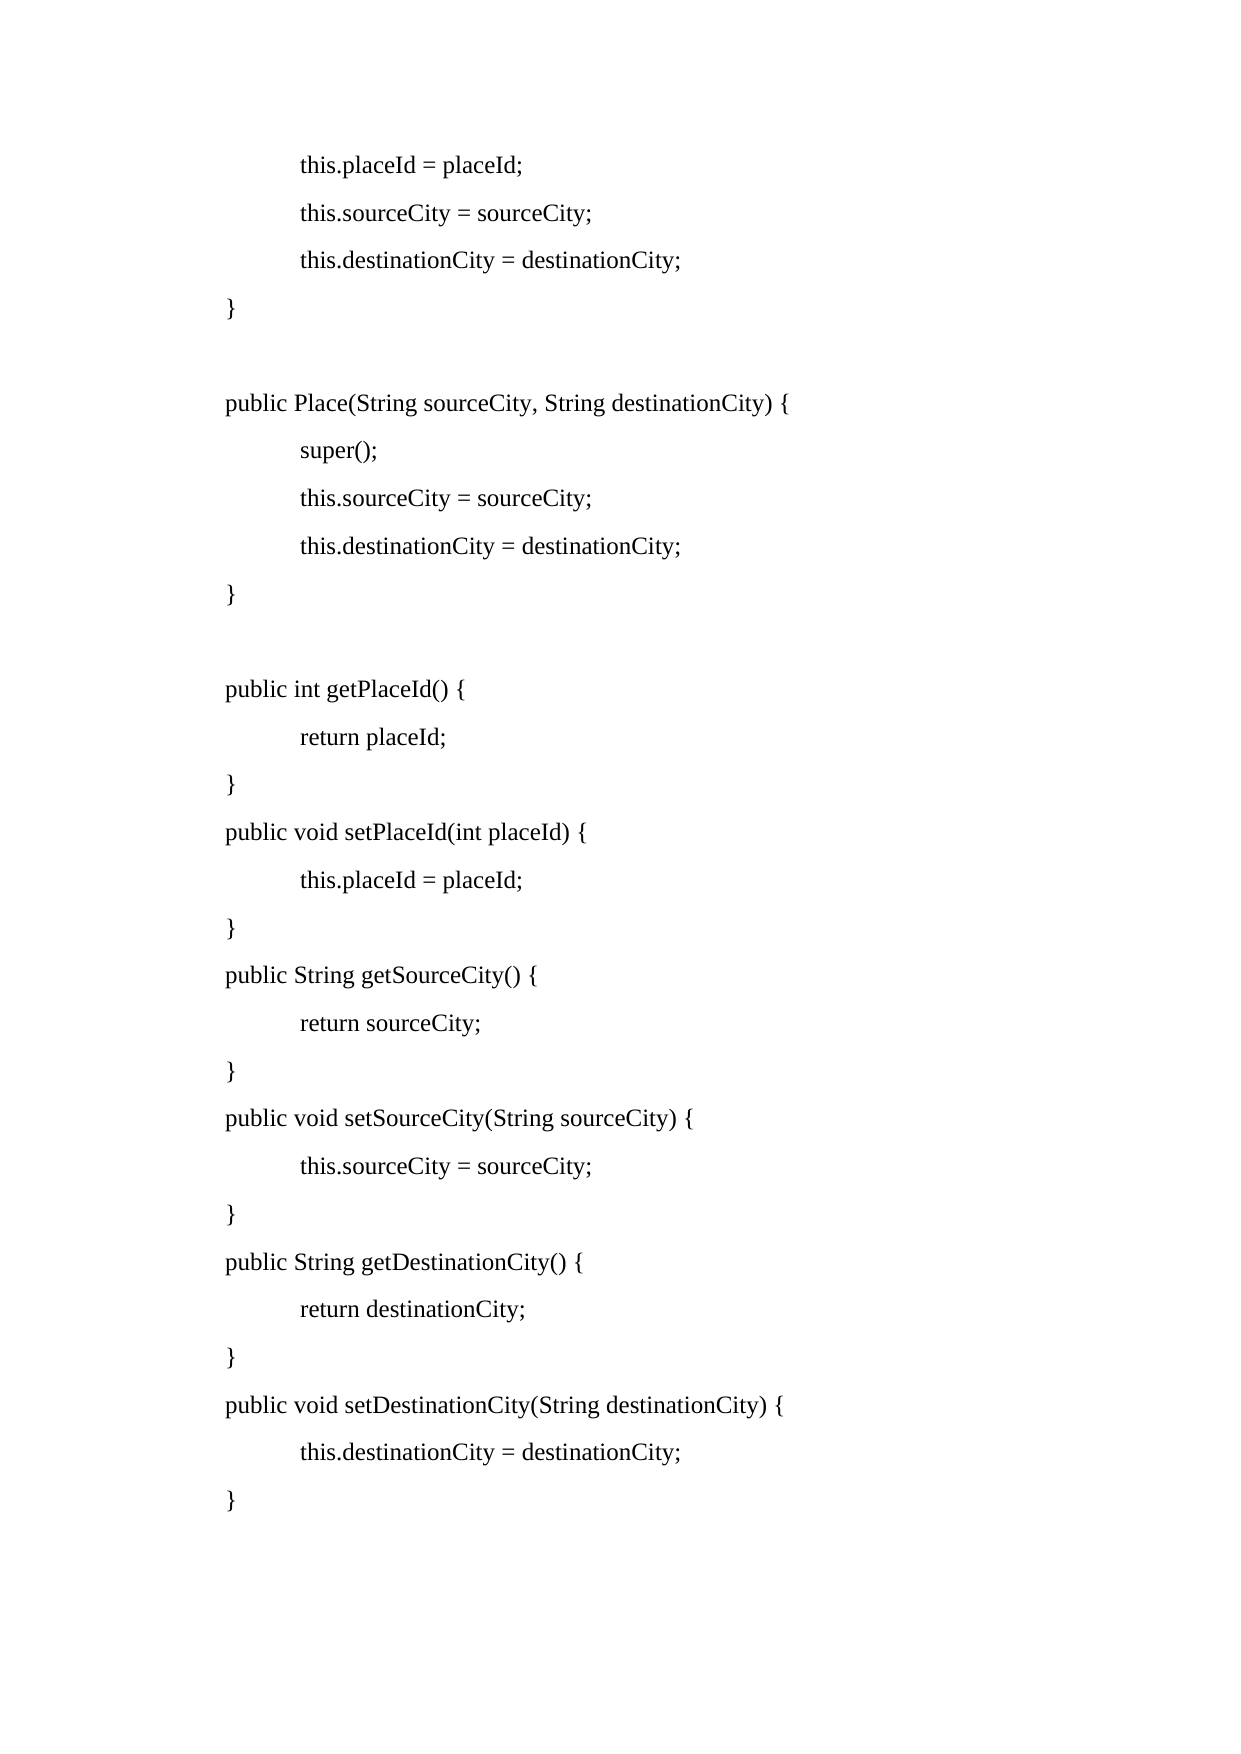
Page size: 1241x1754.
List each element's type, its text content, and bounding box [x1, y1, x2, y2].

text return placeId; [150, 722, 1090, 751]
text } [150, 769, 1090, 798]
text } [150, 913, 1090, 941]
text this.placeId = placeId; [150, 150, 1090, 179]
text public void setPlaceId(int placeId) { [150, 817, 1090, 846]
text } [150, 1342, 1090, 1371]
text } [150, 1485, 1090, 1514]
text } [150, 1056, 1090, 1084]
text public String getSourceCity() { [150, 960, 1090, 989]
text public String getDestinationCity() { [150, 1247, 1090, 1275]
text } [150, 579, 1090, 607]
text this.placeId = placeId; [150, 865, 1090, 894]
text public void setSourceCity(String sourceCity) { [150, 1103, 1090, 1132]
text public Place(String sourceCity, String destinationCity) { [150, 388, 1090, 417]
text this.sourceCity = sourceCity; [150, 198, 1090, 226]
text this.destinationCity = destinationCity; [150, 245, 1090, 274]
text this.sourceCity = sourceCity; [150, 483, 1090, 512]
text public int getPlaceId() { [150, 674, 1090, 703]
text } [150, 293, 1090, 322]
text this.destinationCity = destinationCity; [150, 531, 1090, 560]
text this.sourceCity = sourceCity; [150, 1151, 1090, 1180]
text } [150, 1199, 1090, 1228]
text public void setDestinationCity(String destinationCity) { [150, 1390, 1090, 1418]
text return sourceCity; [150, 1008, 1090, 1037]
text this.destinationCity = destinationCity; [150, 1437, 1090, 1466]
text return destinationCity; [150, 1294, 1090, 1323]
text super(); [150, 436, 1090, 464]
